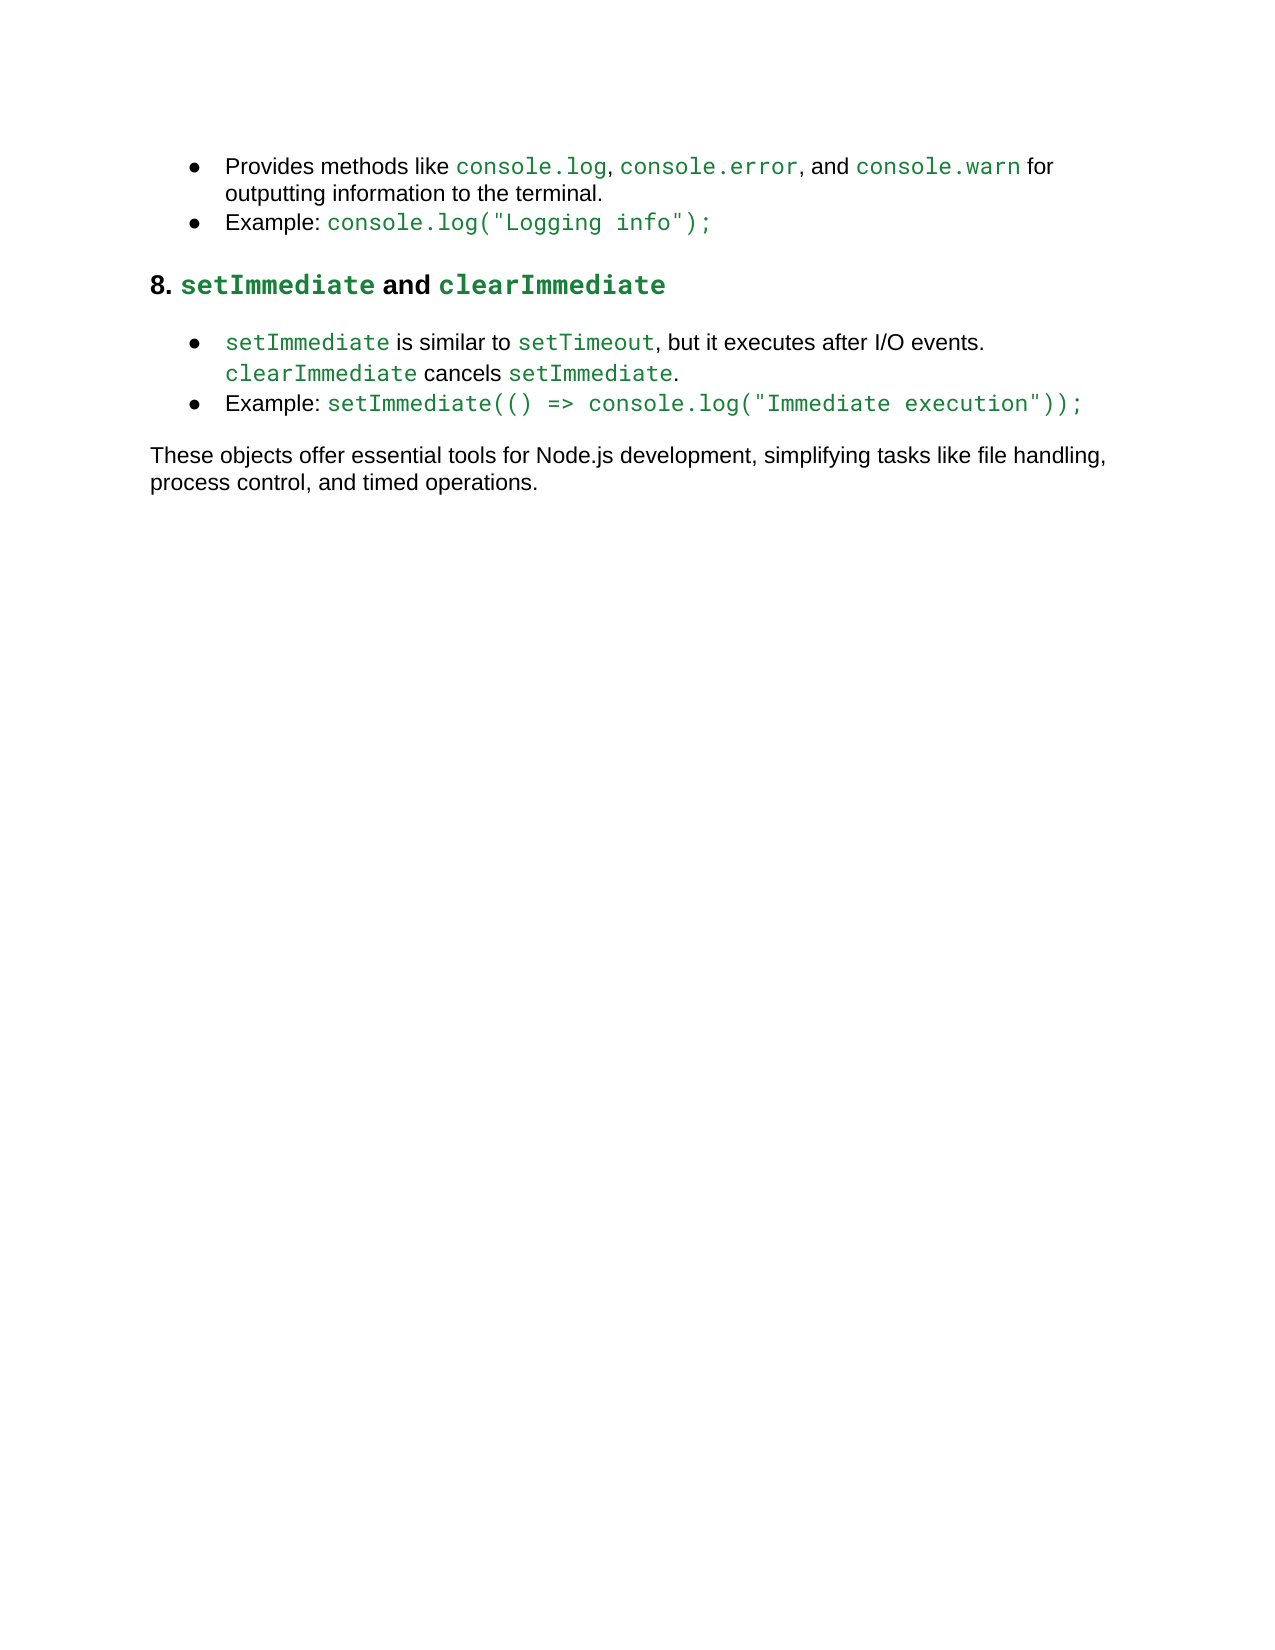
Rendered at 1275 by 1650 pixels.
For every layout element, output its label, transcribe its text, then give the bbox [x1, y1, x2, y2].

list setImmediate is similar to setTimeout, but it executes after I/O events. clearImmediate cancels setImmediate. [187, 327, 1125, 387]
list Example: console.log("Logging info"); [187, 207, 1125, 237]
subtitle 8. setImmediate and clearImmediate [150, 266, 1125, 302]
text These objects offer essential tools for Node.js development, simplifying tasks like file handling, process control, and timed operations. [150, 442, 1125, 495]
list Provides methods like console.log, console.error, and console.warn for outputting information to the terminal. [187, 150, 1125, 207]
list Example: setImmediate(() => console.log("Immediate execution")); [187, 387, 1125, 417]
